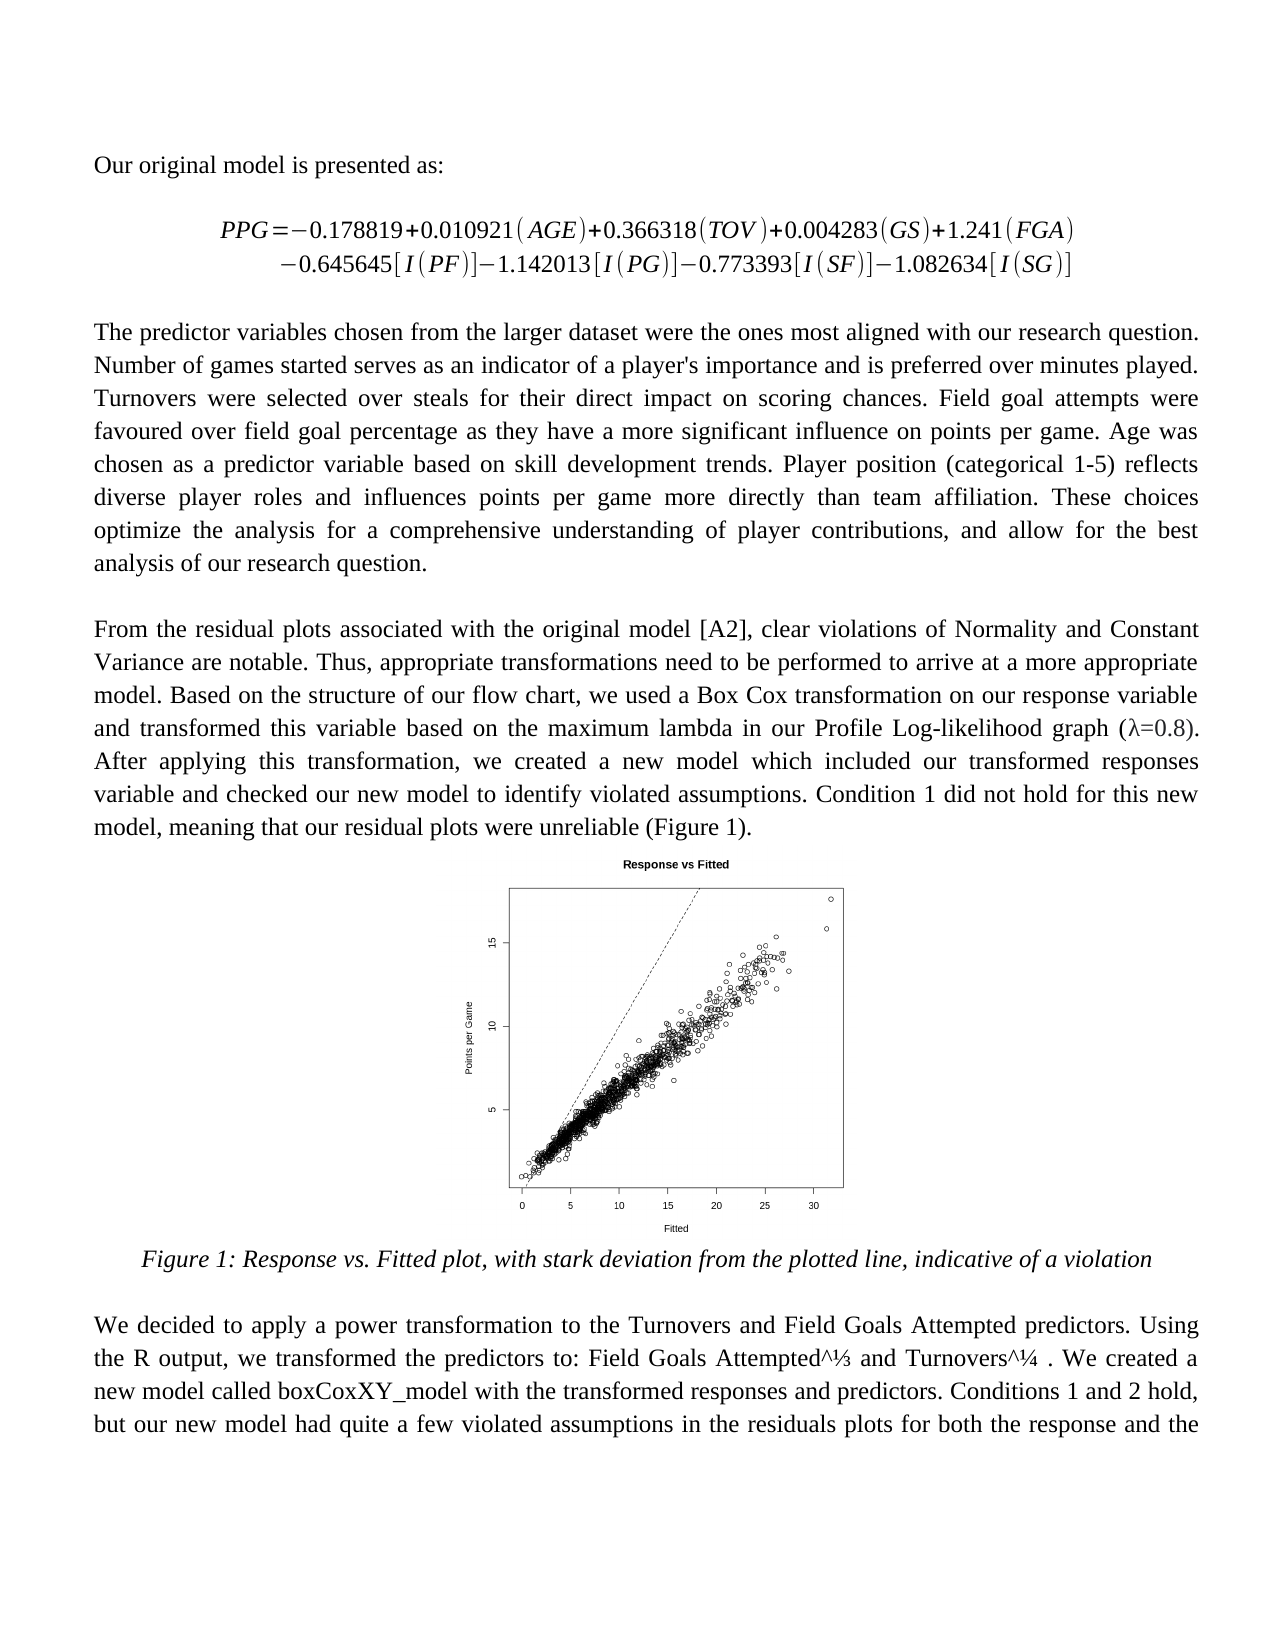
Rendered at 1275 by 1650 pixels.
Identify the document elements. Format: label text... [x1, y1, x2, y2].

picture [436, 845, 858, 1240]
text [94, 1310, 1200, 1438]
text Our original model is presented as: [94, 150, 1200, 179]
text Figure 1: Response vs. Fitted plot, with stark deviation from the plotted line, indicative of a violation [94, 1244, 1200, 1272]
text The predictor variables chosen from the larger dataset were the ones most aligned with our research question. Number of games started serves as an indicator of a player's importance and is preferred over minutes played. Turnovers were selected over steals for their direct impact on scoring chances. Field goal attempts were favoured over field goal percentage as they have a more significant influence on points per game. Age was chosen as a predictor variable based on skill development trends. Player position (categorical 1-5) reflects diverse player roles and influences points per game more directly than team affiliation. These choices optimize the analysis for a comprehensive understanding of player contributions, and allow for the best analysis of our research question. [94, 317, 1200, 577]
text From the residual plots associated with the original model [A2], clear violations of Normality and Constant Variance are notable. Thus, appropriate transformations need to be performed to arrive at a more appropriate model. Based on the structure of our flow chart, we used a Box Cox transformation on our response variable and transformed this variable based on the maximum lambda in our Profile Log-likelihood graph (λ=0.8). After applying this transformation, we created a new model which included our transformed responses variable and checked our new model to identify violated assumptions. Condition 1 did not hold for this new model, meaning that our residual plots were unreliable (Figure 1). [94, 614, 1200, 841]
